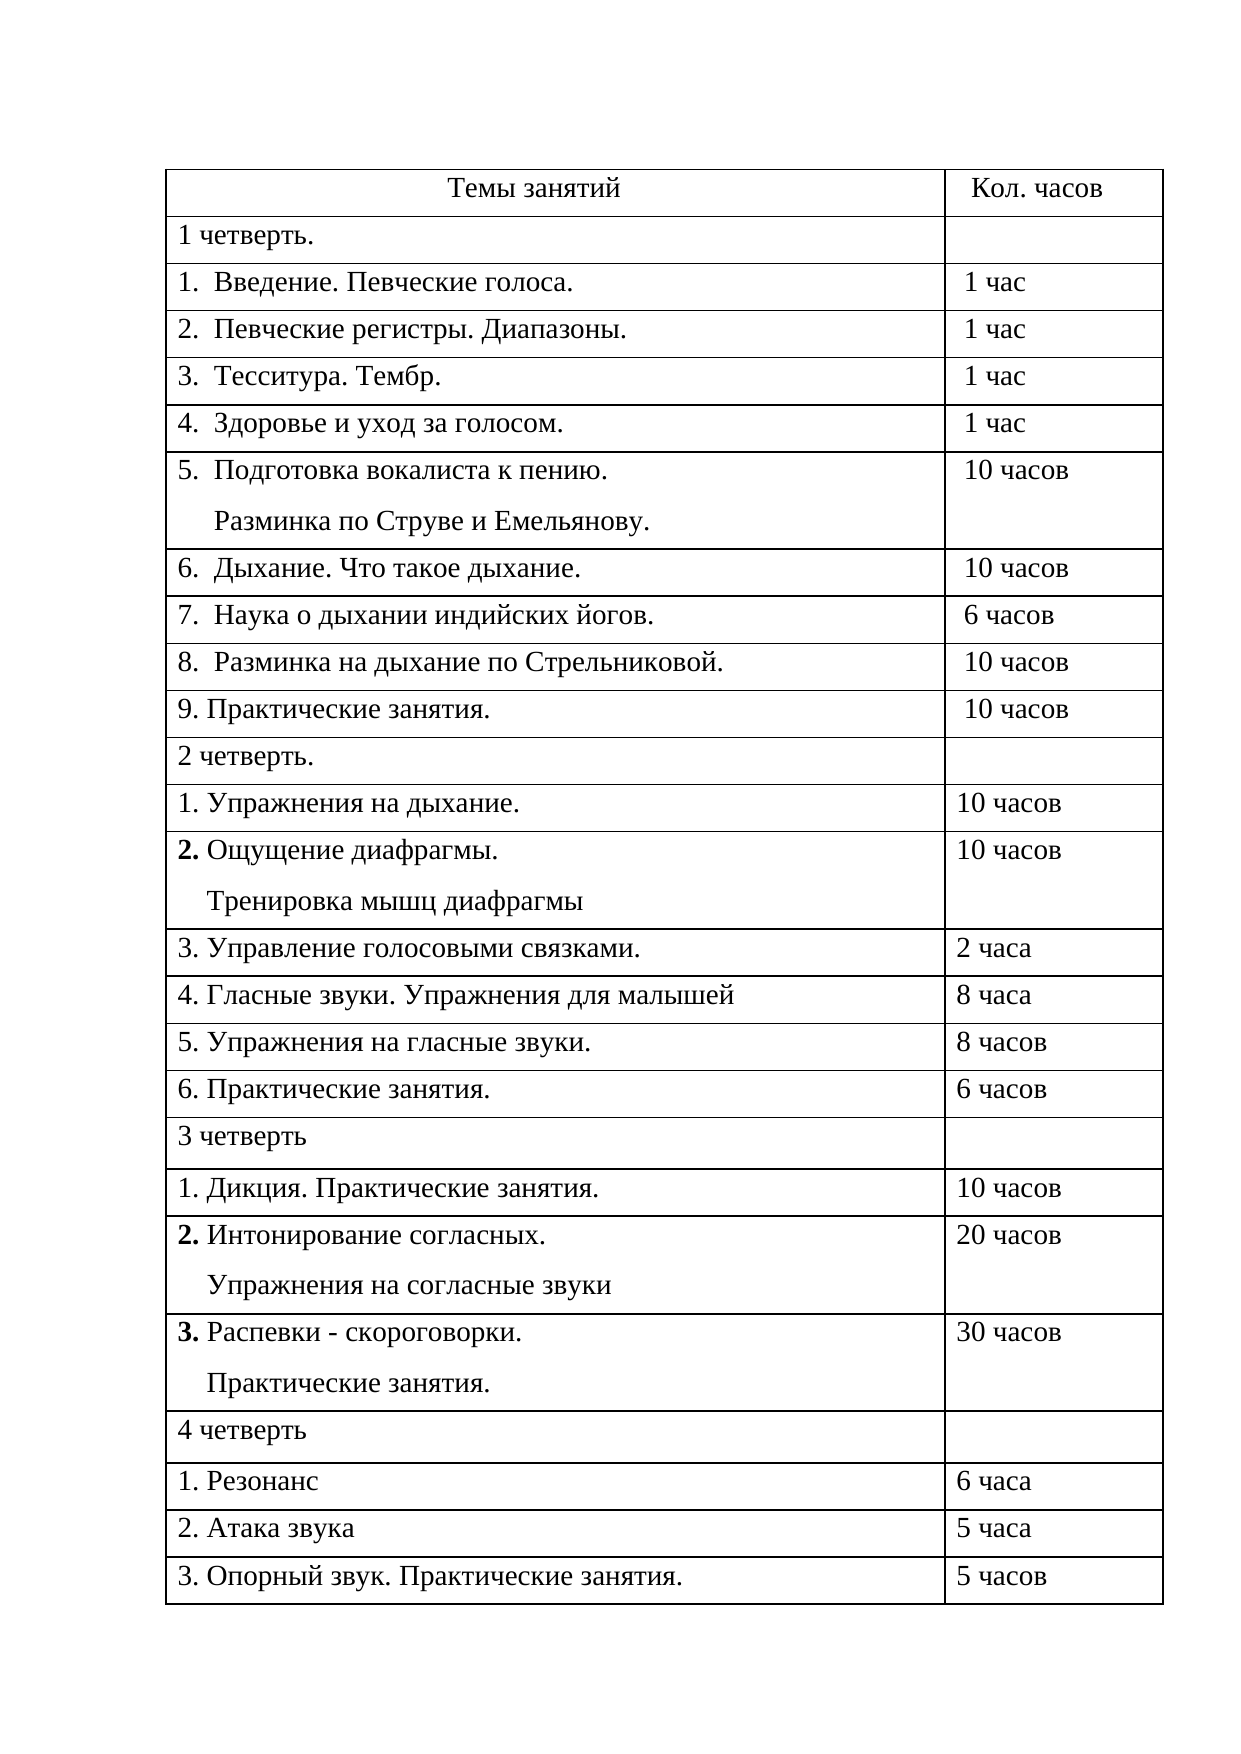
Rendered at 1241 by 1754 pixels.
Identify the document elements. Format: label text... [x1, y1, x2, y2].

table_cell 5. Упражнения на гласные звуки. [167, 1024, 944, 1069]
table_cell 4. Здоровье и уход за голосом. [167, 406, 944, 451]
table_cell 8. Разминка на дыхание по Стрельниковой. [167, 644, 944, 689]
table_cell 3. Тесситура. Тембр. [167, 358, 944, 404]
table_cell 10 часов [946, 453, 1162, 548]
table_cell [946, 1412, 1162, 1462]
table_cell [946, 738, 1162, 784]
table_cell 1. Резонанс [167, 1464, 944, 1509]
table_cell 10 часов [946, 1170, 1162, 1215]
table_cell 1 час [946, 406, 1162, 451]
table_cell 30 часов [946, 1315, 1162, 1410]
table_cell 1 час [946, 311, 1162, 357]
table_cell 3 четверть [167, 1118, 944, 1168]
table_cell 6. Дыхание. Что такое дыхание. [167, 550, 944, 595]
table_cell 10 часов [946, 832, 1162, 928]
table_cell 1. Введение. Певческие голоса. [167, 264, 944, 310]
table_header Кол. часов [946, 170, 1162, 216]
table_cell 5 часа [946, 1511, 1162, 1556]
table_cell 6 часов [946, 597, 1162, 642]
table_header Темы занятий [167, 170, 944, 216]
table_cell 5. Подготовка вокалиста к пению. Разминка по Струве и Емельянову. [167, 453, 944, 548]
table_cell 6 часа [946, 1464, 1162, 1509]
table_cell [946, 217, 1162, 263]
table_cell 1 час [946, 264, 1162, 310]
table_cell 2 часа [946, 930, 1162, 975]
table_cell 3. Управление голосовыми связками. [167, 930, 944, 975]
table_cell 6 часов [946, 1071, 1162, 1117]
table_cell 2. Атака звука [167, 1511, 944, 1556]
table_cell 10 часов [946, 644, 1162, 689]
table_cell 5 часов [946, 1558, 1162, 1603]
table_cell 8 часа [946, 977, 1162, 1022]
table_cell Распевки - скороговорки. Практические занятия. [167, 1315, 944, 1410]
table_cell 1. Дикция. Практические занятия. [167, 1170, 944, 1215]
table_cell 2. Певческие регистры. Диапазоны. [167, 311, 944, 357]
table_cell 20 часов [946, 1217, 1162, 1313]
table_cell 2 четверть. [167, 738, 944, 784]
table_cell Интонирование согласных. Упражнения на согласные звуки [167, 1217, 944, 1313]
table_cell 1 четверть. [167, 217, 944, 263]
table_cell 10 часов [946, 785, 1162, 831]
table_cell 3. Опорный звук. Практические занятия. [167, 1558, 944, 1603]
table_cell [946, 1118, 1162, 1168]
table_cell 1. Упражнения на дыхание. [167, 785, 944, 831]
table_cell 10 часов [946, 691, 1162, 737]
table_cell Ощущение диафрагмы. Тренировка мышц диафрагмы [167, 832, 944, 928]
table_cell 1 час [946, 358, 1162, 404]
table_cell 6. Практические занятия. [167, 1071, 944, 1117]
table_cell 9. Практические занятия. [167, 691, 944, 737]
table_cell 4. Гласные звуки. Упражнения для малышей [167, 977, 944, 1022]
table_cell 10 часов [946, 550, 1162, 595]
table_cell 4 четверть [167, 1412, 944, 1462]
table_cell 7. Наука о дыхании индийских йогов. [167, 597, 944, 642]
table_cell 8 часов [946, 1024, 1162, 1069]
